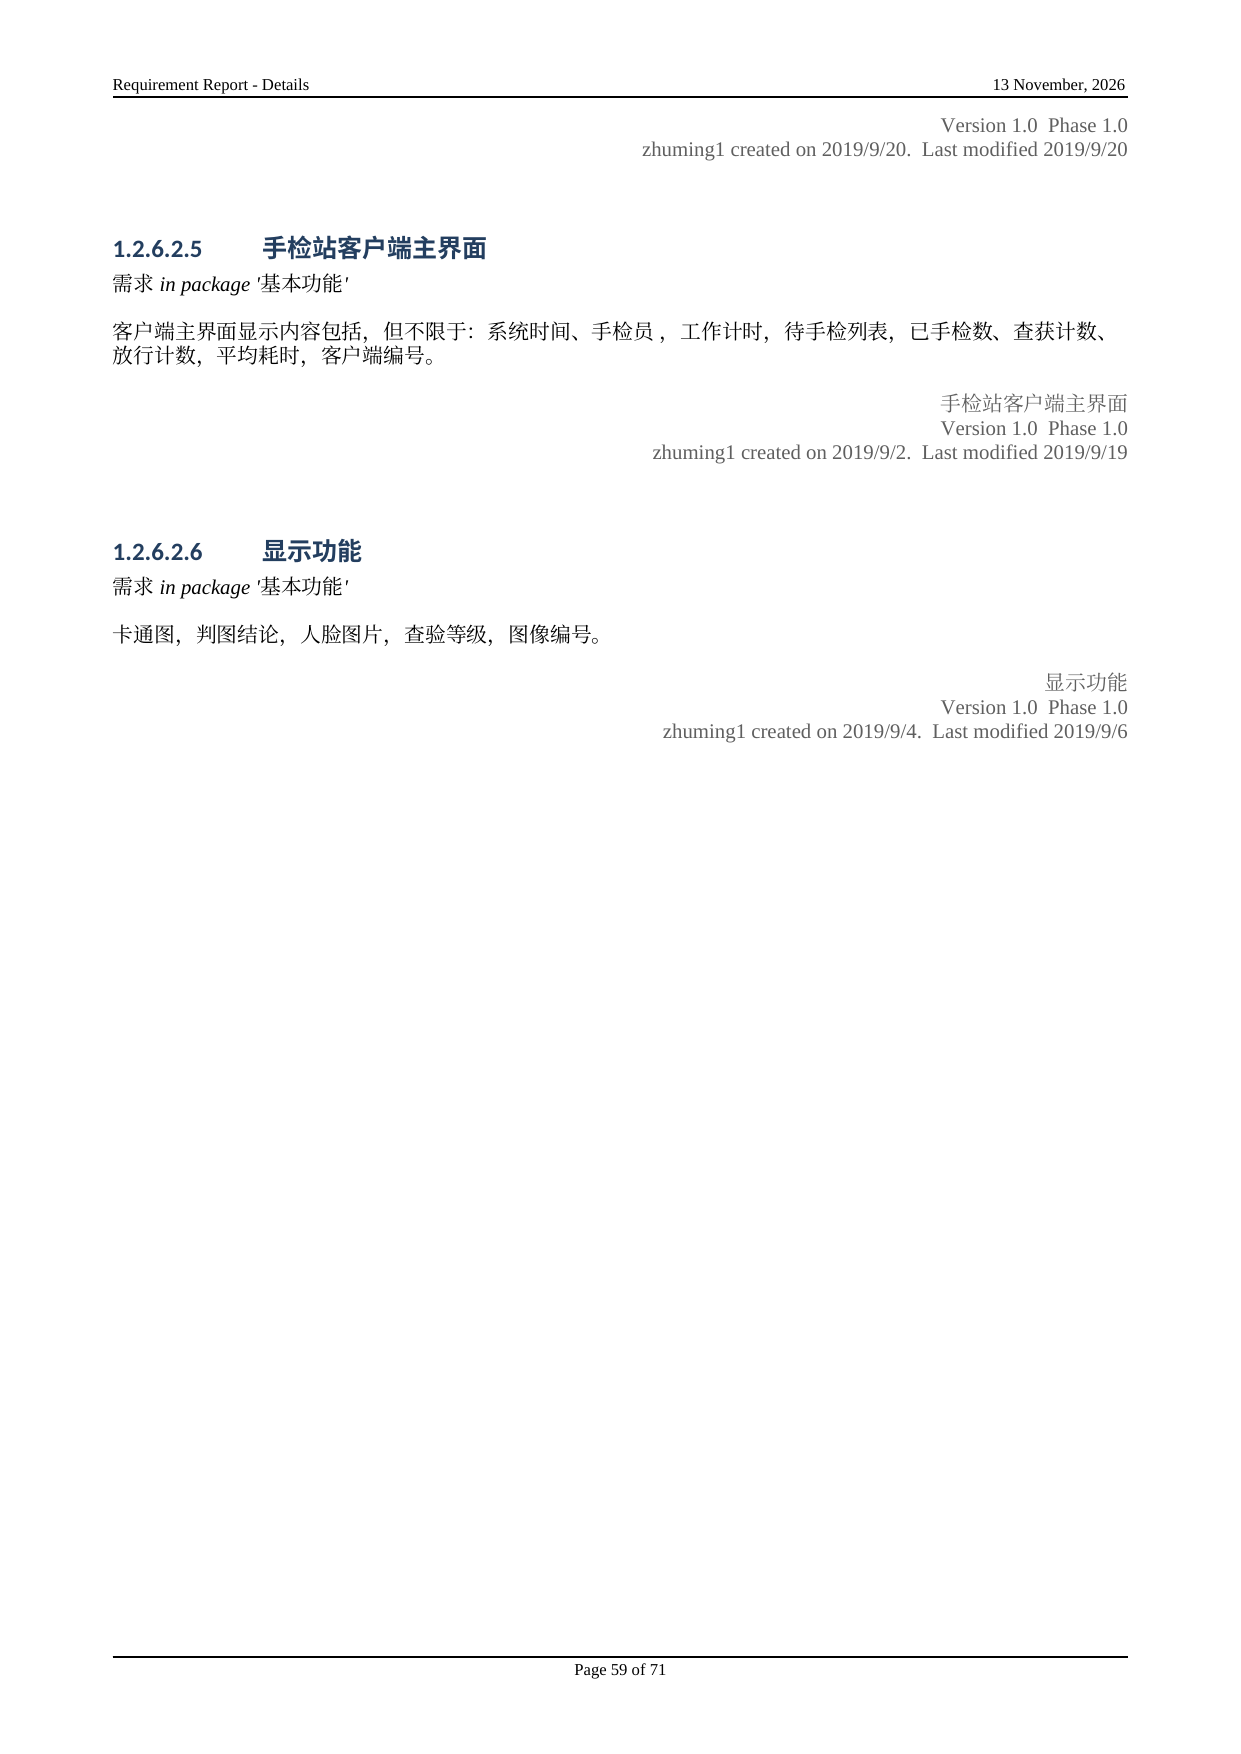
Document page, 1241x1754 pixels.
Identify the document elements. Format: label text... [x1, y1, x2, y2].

text Version 1.0 Phase 1.0 [112, 416, 1128, 440]
subtitle 手检站客户端主界面 [112, 233, 1128, 263]
text 手检站客户端主界面 [112, 392, 1128, 416]
text 需求 in package '基本功能' [112, 272, 1128, 296]
text 客户端主界面显示内容包括，但不限于：系统时间、手检员 ，工作计时，待手检列表，已手检数、查获计数、放行计数，平均耗时，客户端编号。 [112, 320, 1128, 368]
text zhuming1 created on 2019/9/2. Last modified 2019/9/19 [112, 440, 1128, 464]
subtitle 显示功能 [112, 536, 1128, 567]
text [112, 137, 1128, 161]
text 需求 in package '基本功能' [112, 575, 1128, 599]
text zhuming1 created on 2019/9/4. Last modified 2019/9/6 [112, 719, 1128, 743]
text 显示功能 [112, 671, 1128, 695]
text Version 1.0 Phase 1.0 [112, 112, 1128, 137]
text 卡通图，判图结论，人脸图片，查验等级，图像编号。 [112, 623, 1128, 647]
text Version 1.0 Phase 1.0 [112, 695, 1128, 719]
